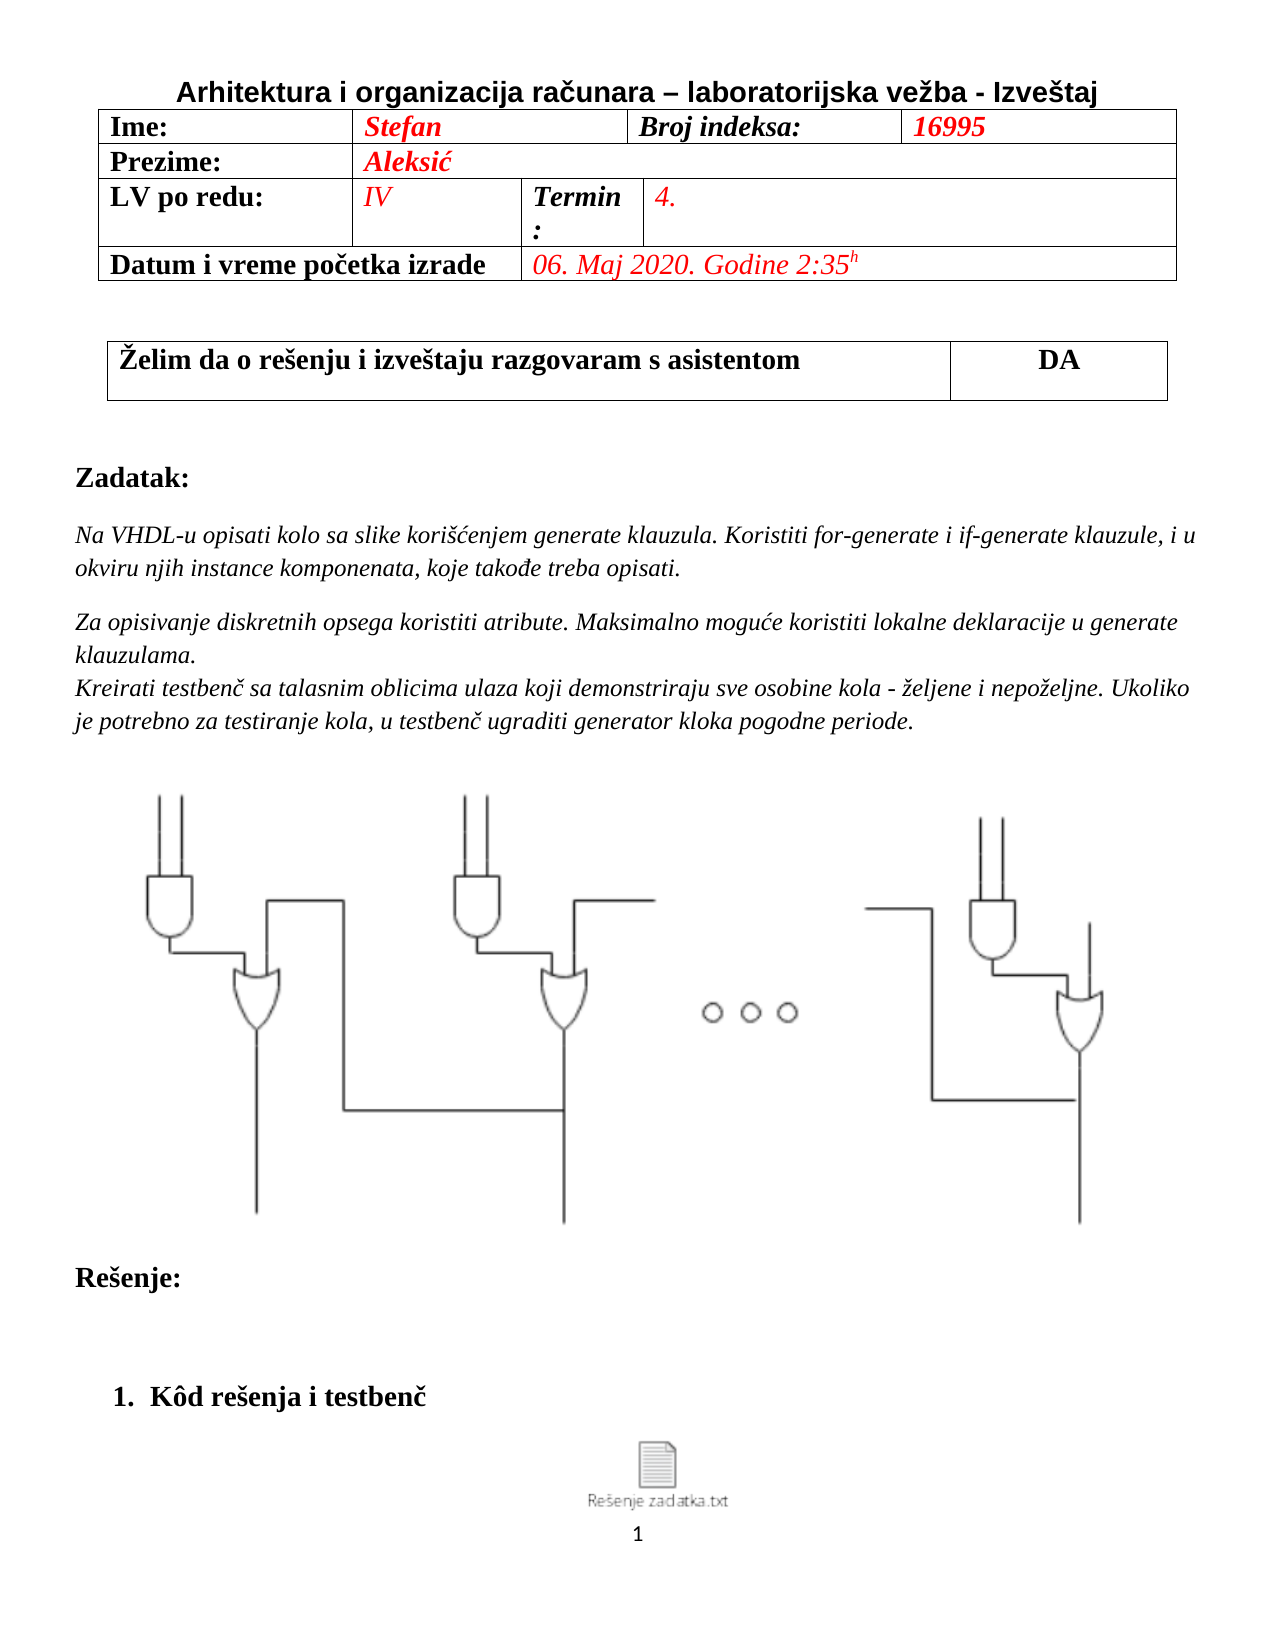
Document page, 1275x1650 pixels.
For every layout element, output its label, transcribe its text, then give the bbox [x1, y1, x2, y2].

list Kôd rešenja i testbenč [112, 1379, 1200, 1412]
table_cell IV [353, 179, 521, 246]
table_header DA [951, 342, 1167, 400]
table_cell Termin: [522, 179, 643, 246]
table_cell 4. [644, 179, 1176, 246]
table_header Želim da o rešenju i izveštaju razgovaram s asistentom [108, 342, 950, 400]
picture [75, 759, 1174, 1255]
table_cell LV po redu: [99, 179, 352, 246]
text Zadatak: [75, 461, 1200, 494]
table_cell Aleksić [353, 144, 1176, 178]
text Za opisivanje diskretnih opsega koristiti atribute. Maksimalno moguće koristiti lokalne deklaracije u generate klauzulama. Kreirati testbenč sa talasnim oblicima ulaza koji demonstriraju sve osobine kola - željene i nepoželjne. Ukoliko je potrebno za testiranje kola, u testbenč ugraditi generator kloka pogodne periode. [75, 607, 1200, 734]
table_cell Datum i vreme početka izrade [99, 247, 521, 280]
table_cell 06. Maj 2020. Godine 2:35h [522, 247, 1176, 280]
table_header 16995 [902, 110, 1176, 143]
table_cell Prezime: [99, 144, 352, 178]
table_header Ime: [99, 110, 352, 143]
table_header Stefan [353, 110, 627, 143]
text Na VHDL-u opisati kolo sa slike korišćenjem generate klauzula. Koristiti for-generate i if-generate klauzule, i u okviru njih instance komponenata, koje takođe treba opisati. [75, 520, 1200, 582]
table_header Broj indeksa: [628, 110, 901, 143]
